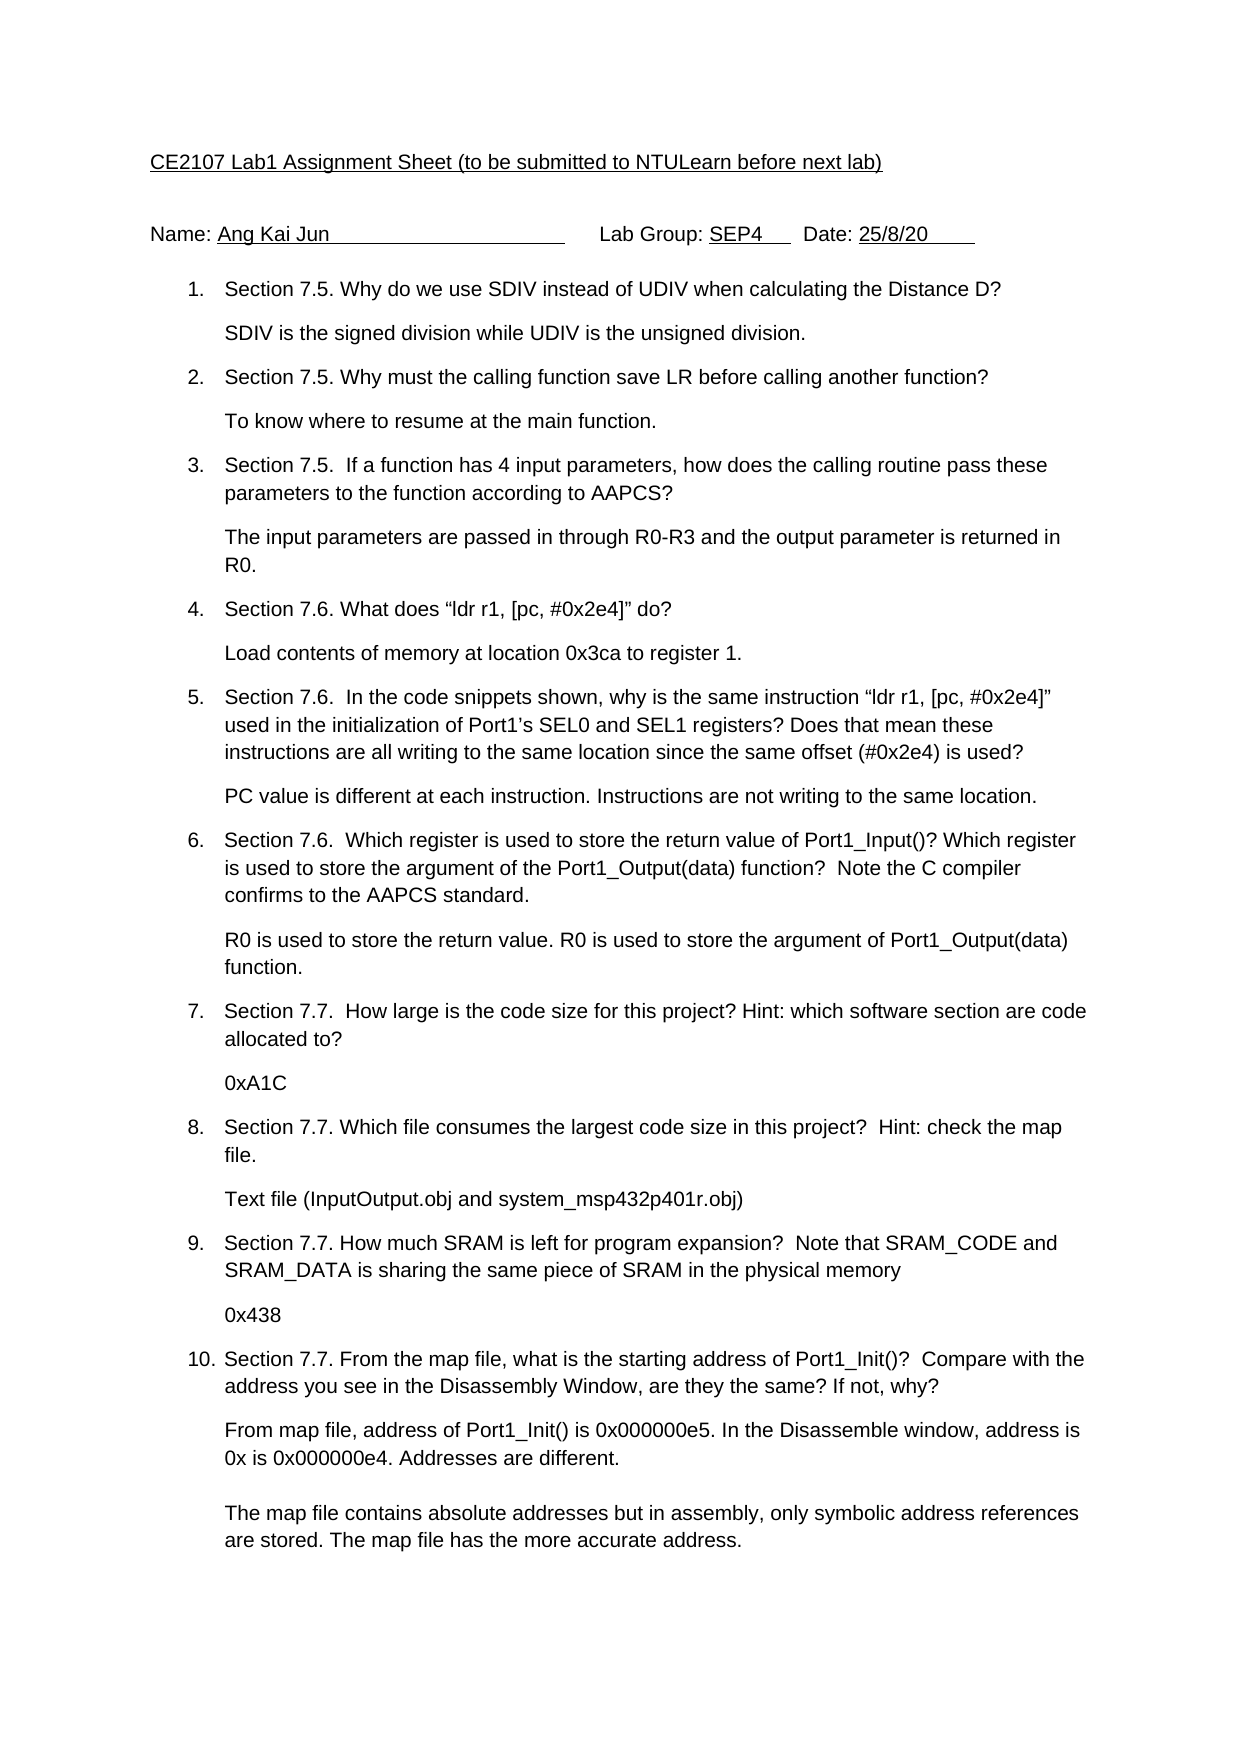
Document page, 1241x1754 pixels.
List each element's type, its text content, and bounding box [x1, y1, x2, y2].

list 0xA1C [224, 1071, 1090, 1095]
list The input parameters are passed in through R0-R3 and the output parameter is returned in R0. [224, 525, 1090, 576]
list Section 7.7. How large is the code size for this project? Hint: which software section are code allocated to? [187, 999, 1090, 1051]
list The map file contains absolute addresses but in assembly, only symbolic address references are stored. The map file has the more accurate address. [224, 1501, 1090, 1552]
list Section 7.6. Which register is used to store the return value of Port1_Input()? Which register is used to store the argument of the Port1_Output(data) function? Note the C compiler confirms to the AAPCS standard. [187, 828, 1090, 907]
list Section 7.6. What does “ldr r1, [pc, #0x2e4]” do? [187, 597, 1090, 621]
text CE2107 Lab1 Assignment Sheet (to be submitted to NTULearn before next lab) [150, 150, 1090, 174]
list SDIV is the signed division while UDIV is the unsigned division. [224, 321, 1090, 345]
list Section 7.5. Why must the calling function save LR before calling another function? [187, 365, 1090, 389]
list Load contents of memory at location 0x3ca to register 1. [224, 641, 1090, 665]
list Section 7.7. From the map file, what is the starting address of Port1_Init()? Compare with the address you see in the Disassembly Window, are they the same? If not, why? [187, 1347, 1090, 1398]
list R0 is used to store the return value. R0 is used to store the argument of Port1_Output(data) function. [224, 927, 1090, 979]
list Text file (InputOutput.obj and system_msp432p401r.obj) [224, 1187, 1090, 1211]
list Section 7.5. If a function has 4 input parameters, how does the calling routine pass these parameters to the function according to AAPCS? [187, 453, 1090, 505]
list Section 7.6. In the code snippets shown, why is the same instruction “ldr r1, [pc, #0x2e4]” used in the initialization of Port1’s SEL0 and SEL1 registers? Does that mean these instructions are all writing to the same location since the same offset (#0x2e4) is used? [187, 685, 1090, 764]
list To know where to resume at the main function. [224, 409, 1090, 433]
list Section 7.7. How much SRAM is left for program expansion? Note that SRAM_CODE and SRAM_DATA is sharing the same piece of SRAM in the physical memory [187, 1231, 1090, 1282]
list Section 7.7. Which file consumes the largest code size in this project? Hint: check the map file. [187, 1115, 1090, 1166]
list Section 7.5. Why do we use SDIV instead of UDIV when calculating the Distance D? [187, 277, 1090, 301]
list Name: Ang Kai Jun Lab Group: SEP4 Date: 25/8/20 [150, 222, 1090, 246]
list PC value is different at each instruction. Instructions are not writing to the same location. [224, 784, 1090, 808]
list From map file, address of Port1_Init() is 0x000000e5. In the Disassemble window, address is 0x is 0x000000e4. Addresses are different. [224, 1418, 1090, 1470]
list 0x438 [224, 1302, 1090, 1326]
